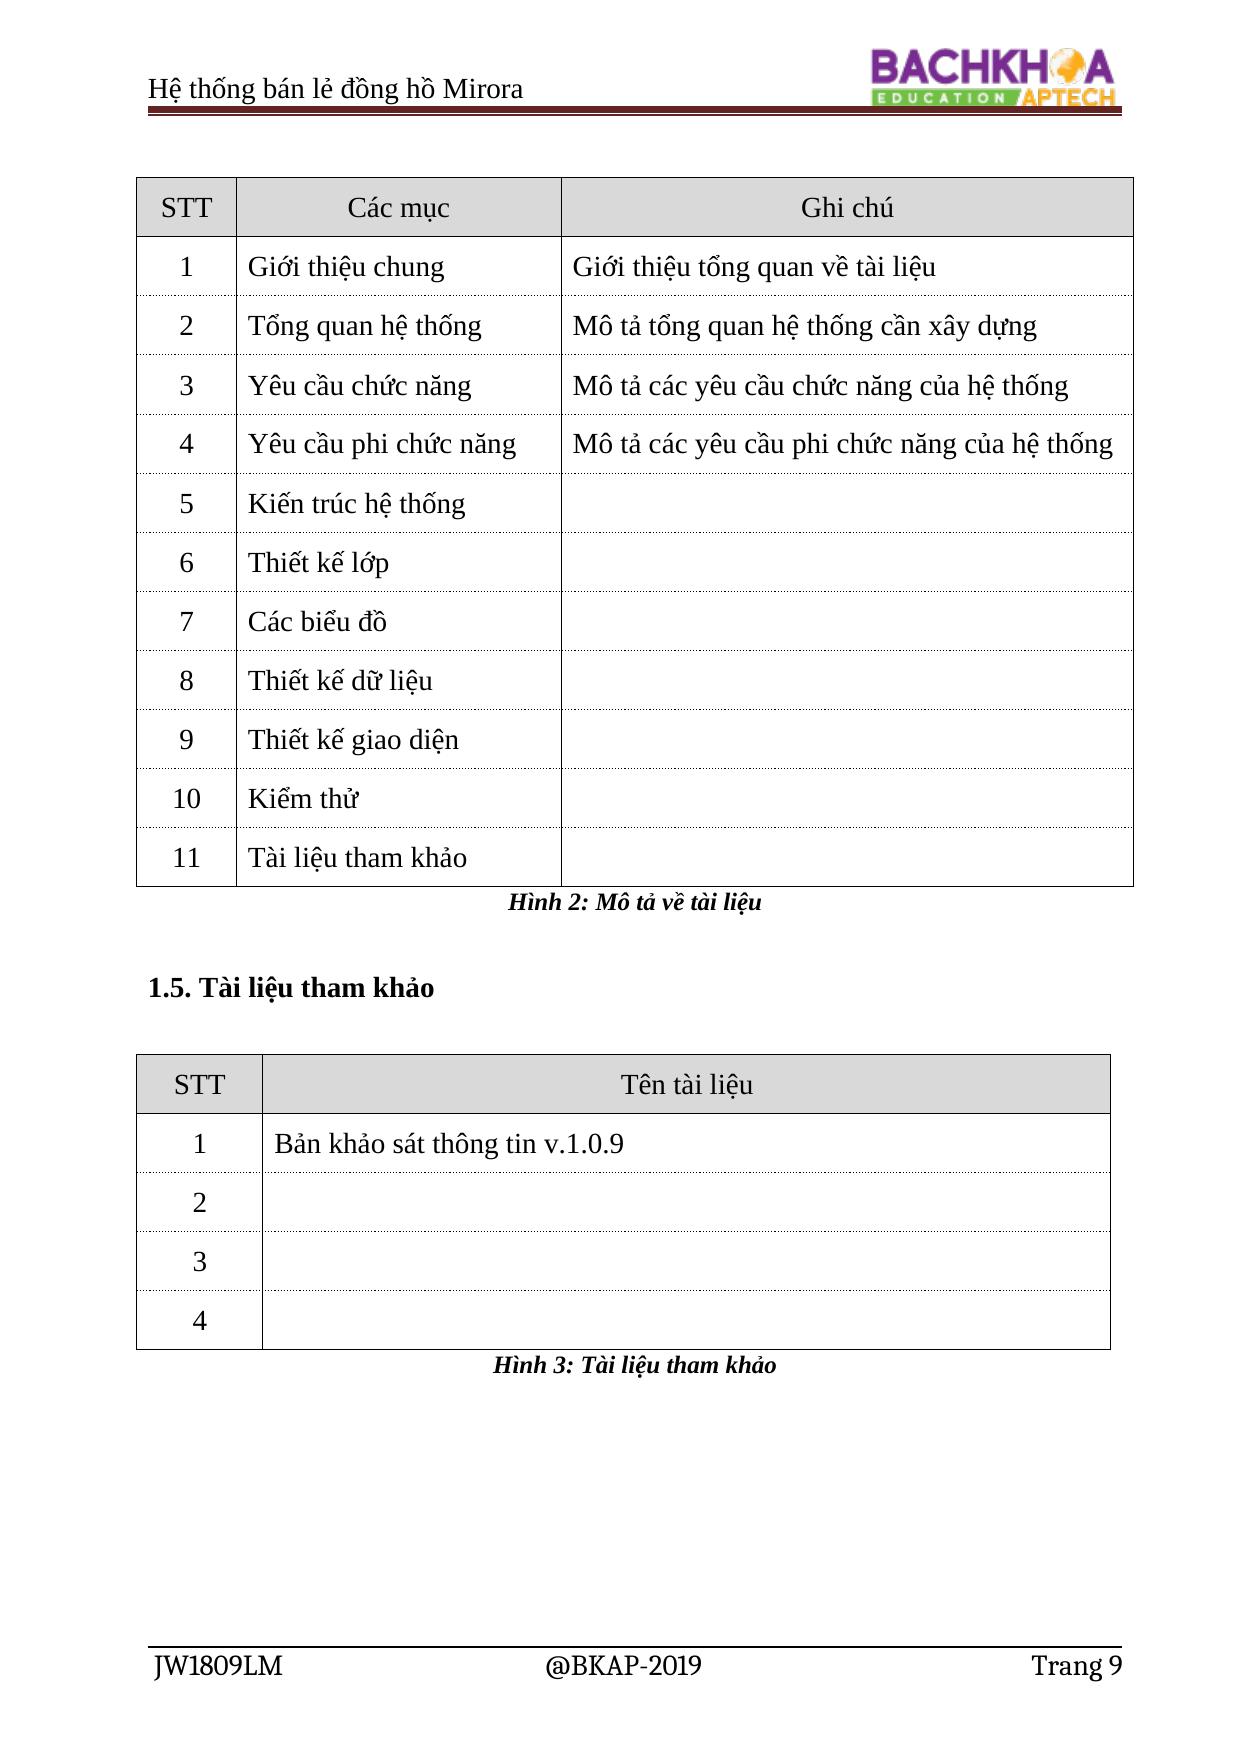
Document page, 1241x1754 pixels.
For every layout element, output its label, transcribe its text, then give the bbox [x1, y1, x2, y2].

table_cell Yêu cầu chức năng [237, 354, 561, 413]
table_cell 2 [137, 1172, 262, 1231]
table_cell Các biểu đồ [237, 591, 561, 650]
table_cell [263, 1290, 1110, 1349]
picture [868, 47, 1120, 106]
table_cell Giới thiệu chung [237, 237, 561, 295]
table_cell [562, 768, 1133, 827]
table_header Các mục [237, 178, 561, 236]
table_cell 5 [137, 473, 236, 532]
table_cell Thiết kế lớp [237, 532, 561, 591]
table_cell 10 [137, 768, 236, 827]
table_header STT [137, 1055, 262, 1113]
text Hình 2: Mô tả về tài liệu [148, 887, 1122, 916]
table_header STT [137, 178, 236, 236]
table_cell 4 [137, 1290, 262, 1349]
table_cell [562, 650, 1133, 709]
table_cell Thiết kế dữ liệu [237, 650, 561, 709]
table_cell 7 [137, 591, 236, 650]
table_cell 3 [137, 1231, 262, 1290]
table_cell Mô tả các yêu cầu phi chức năng của hệ thống [562, 414, 1133, 472]
table_cell Kiến trúc hệ thống [237, 473, 561, 532]
table_cell 2 [137, 295, 236, 354]
table_cell 6 [137, 532, 236, 591]
table_cell [562, 709, 1133, 768]
table_cell [263, 1172, 1110, 1231]
table_cell Yêu cầu phi chức năng [237, 414, 561, 472]
table_cell Tổng quan hệ thống [237, 295, 561, 354]
table_cell [562, 473, 1133, 532]
subtitle 1.5. Tài liệu tham khảo [148, 970, 1122, 1004]
table_cell Tài liệu tham khảo [237, 827, 561, 886]
table_cell 8 [137, 650, 236, 709]
table_cell 4 [137, 414, 236, 472]
table_cell 1 [137, 237, 236, 295]
table_cell [562, 532, 1133, 591]
text Hình 3: Tài liệu tham khảo [148, 1350, 1122, 1379]
table_cell 11 [137, 827, 236, 886]
table_cell Mô tả các yêu cầu chức năng của hệ thống [562, 354, 1133, 413]
table_cell Mô tả tổng quan hệ thống cần xây dựng [562, 295, 1133, 354]
table_cell Thiết kế giao diện [237, 709, 561, 768]
table_cell 9 [137, 709, 236, 768]
table_cell Giới thiệu tổng quan về tài liệu [562, 237, 1133, 295]
table_cell Bản khảo sát thông tin v.1.0.9 [263, 1114, 1110, 1172]
table_cell [562, 827, 1133, 886]
table_cell [263, 1231, 1110, 1290]
table_header Tên tài liệu [263, 1055, 1110, 1113]
table_cell 1 [137, 1114, 262, 1172]
table_cell Kiểm thử [237, 768, 561, 827]
table_cell [562, 591, 1133, 650]
table_cell 3 [137, 354, 236, 413]
table_header Ghi chú [562, 178, 1133, 236]
